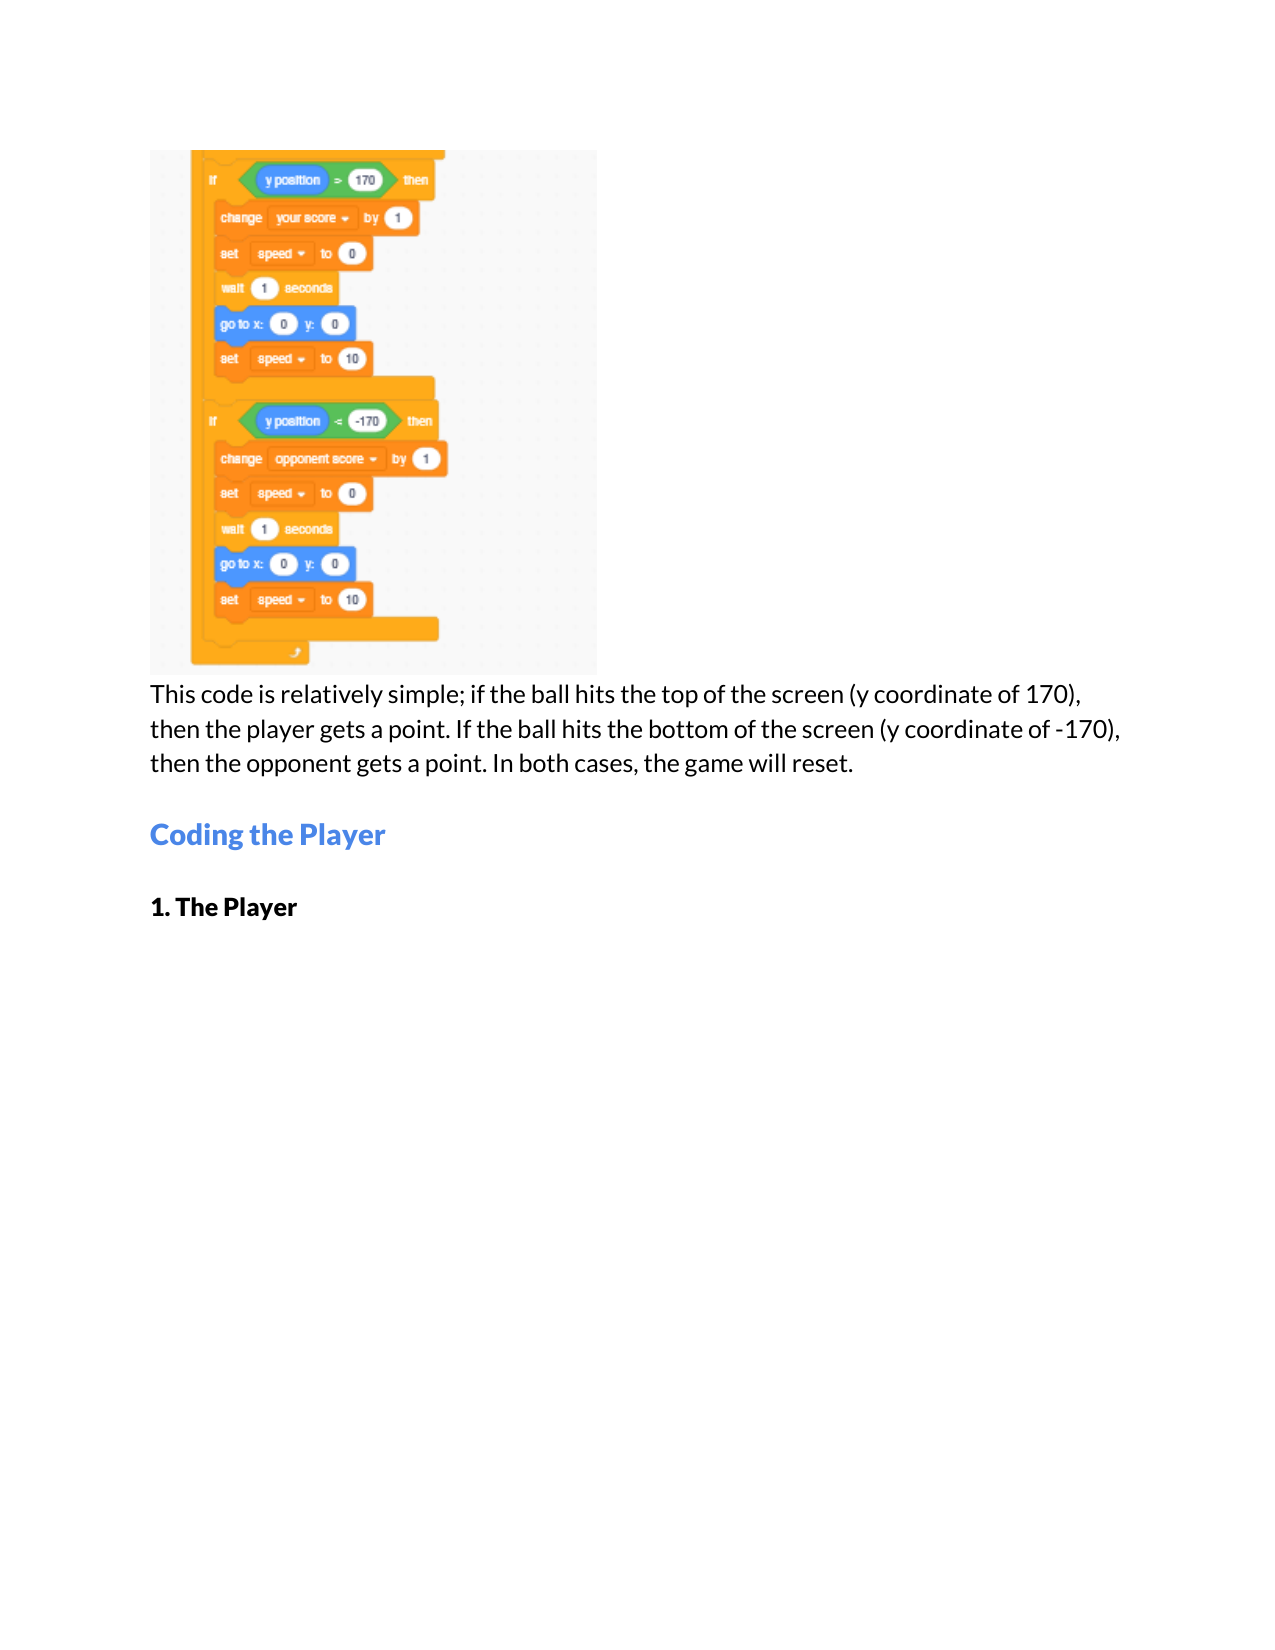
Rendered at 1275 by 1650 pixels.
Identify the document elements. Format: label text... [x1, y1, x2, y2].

text 1. The Player [150, 891, 1125, 921]
picture [150, 150, 597, 675]
text This code is relatively simple; if the ball hits the top of the screen (y coordinate of 170), then the player gets a point. If the ball hits the bottom of the screen (y coordinate of -170), then the opponent gets a point. In both cases, the game will reset. [150, 679, 1125, 778]
text Coding the Player [150, 817, 1125, 852]
